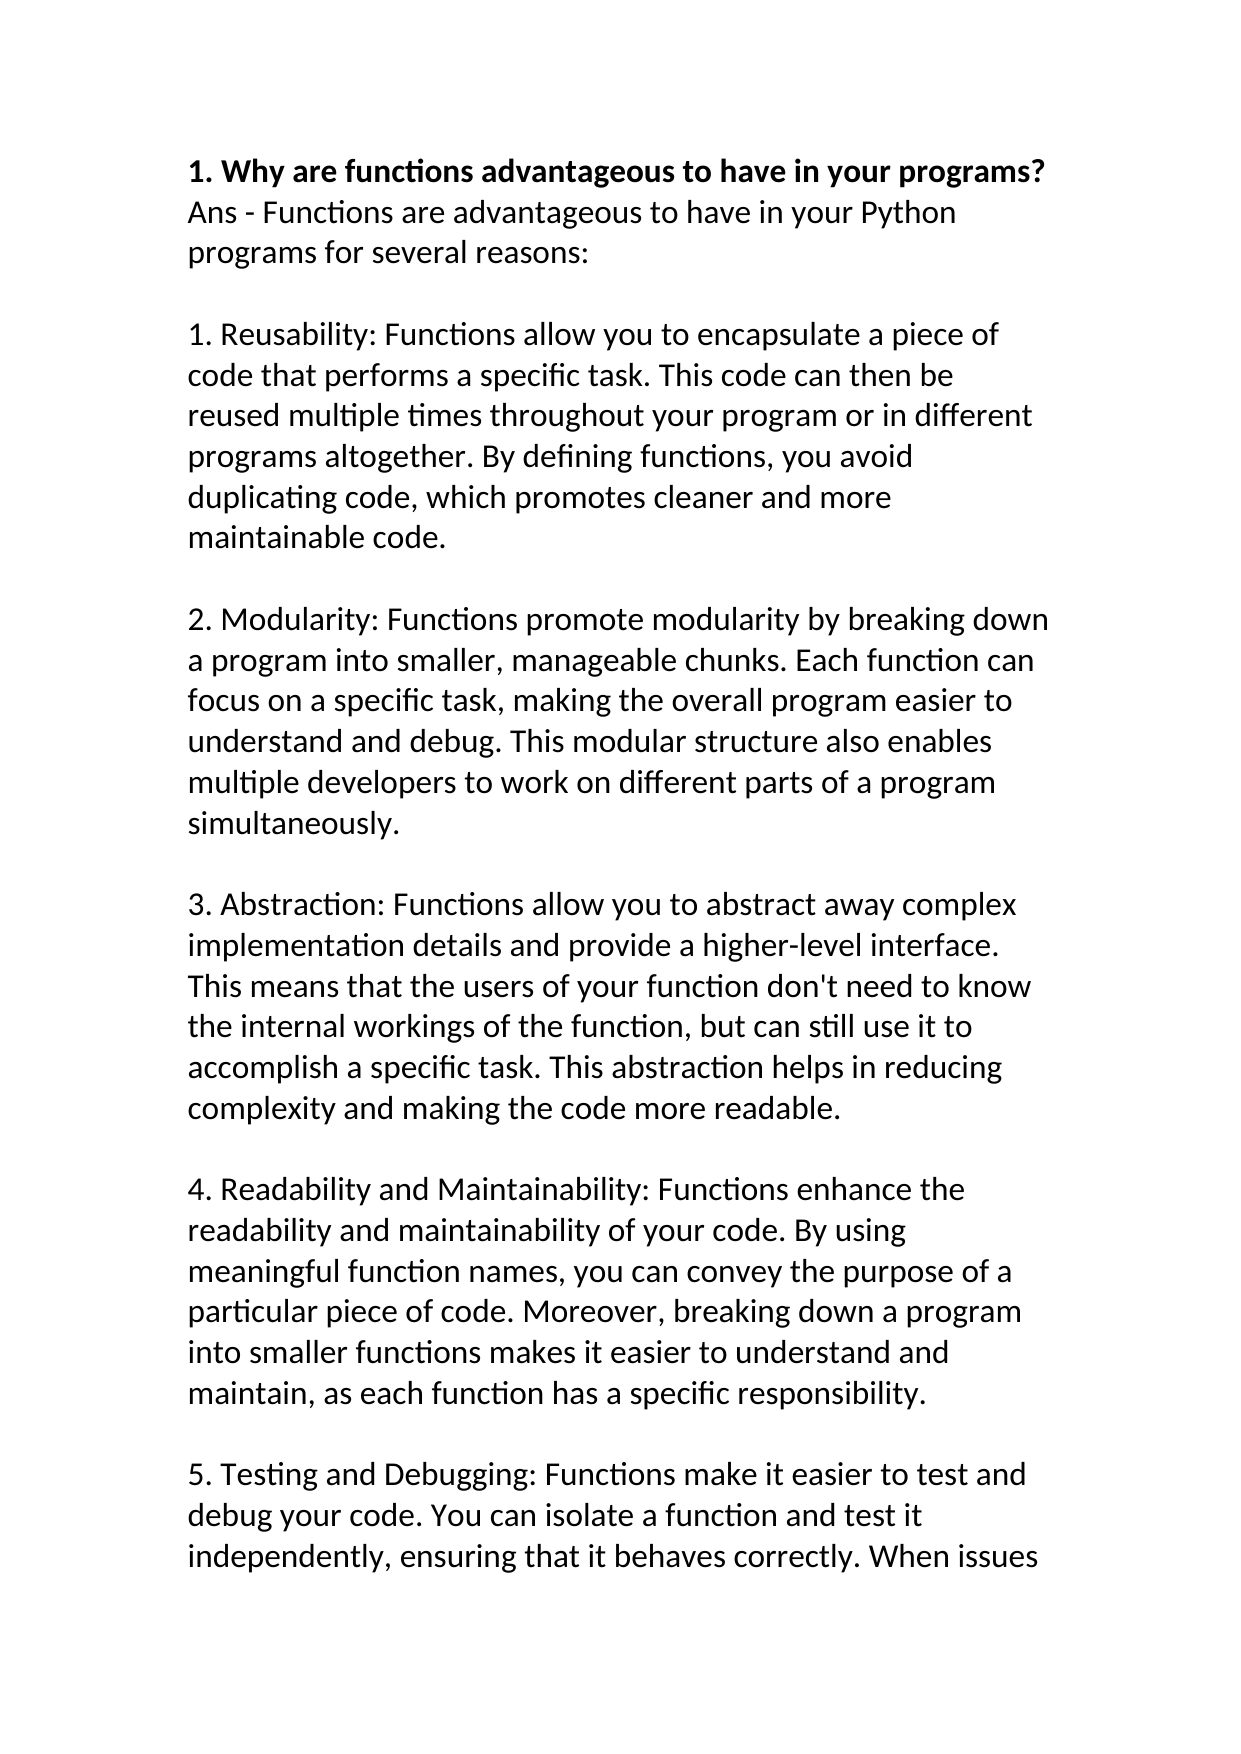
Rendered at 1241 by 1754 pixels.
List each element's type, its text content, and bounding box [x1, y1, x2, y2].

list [187, 1453, 1053, 1576]
list 2. Modularity: Functions promote modularity by breaking down a program into smaller, manageable chunks. Each function can focus on a specific task, making the overall program easier to understand and debug. This modular structure also enables multiple developers to work on different parts of a program simultaneously. [187, 598, 1053, 842]
list 4. Readability and Maintainability: Functions enhance the readability and maintainability of your code. By using meaningful function names, you can convey the purpose of a particular piece of code. Moreover, breaking down a program into smaller functions makes it easier to understand and maintain, as each function has a specific responsibility. [187, 1168, 1053, 1413]
list Why are functions advantageous to have in your programs? [187, 150, 1053, 191]
list Ans - Functions are advantageous to have in your Python programs for several reasons: [187, 191, 1053, 272]
list 3. Abstraction: Functions allow you to abstract away complex implementation details and provide a higher-level interface. This means that the users of your function don't need to know the internal workings of the function, but can still use it to accomplish a specific task. This abstraction helps in reducing complexity and making the code more readable. [187, 883, 1053, 1127]
list 1. Reusability: Functions allow you to encapsulate a piece of code that performs a specific task. This code can then be reused multiple times throughout your program or in different programs altogether. By defining functions, you avoid duplicating code, which promotes cleaner and more maintainable code. [187, 313, 1053, 557]
